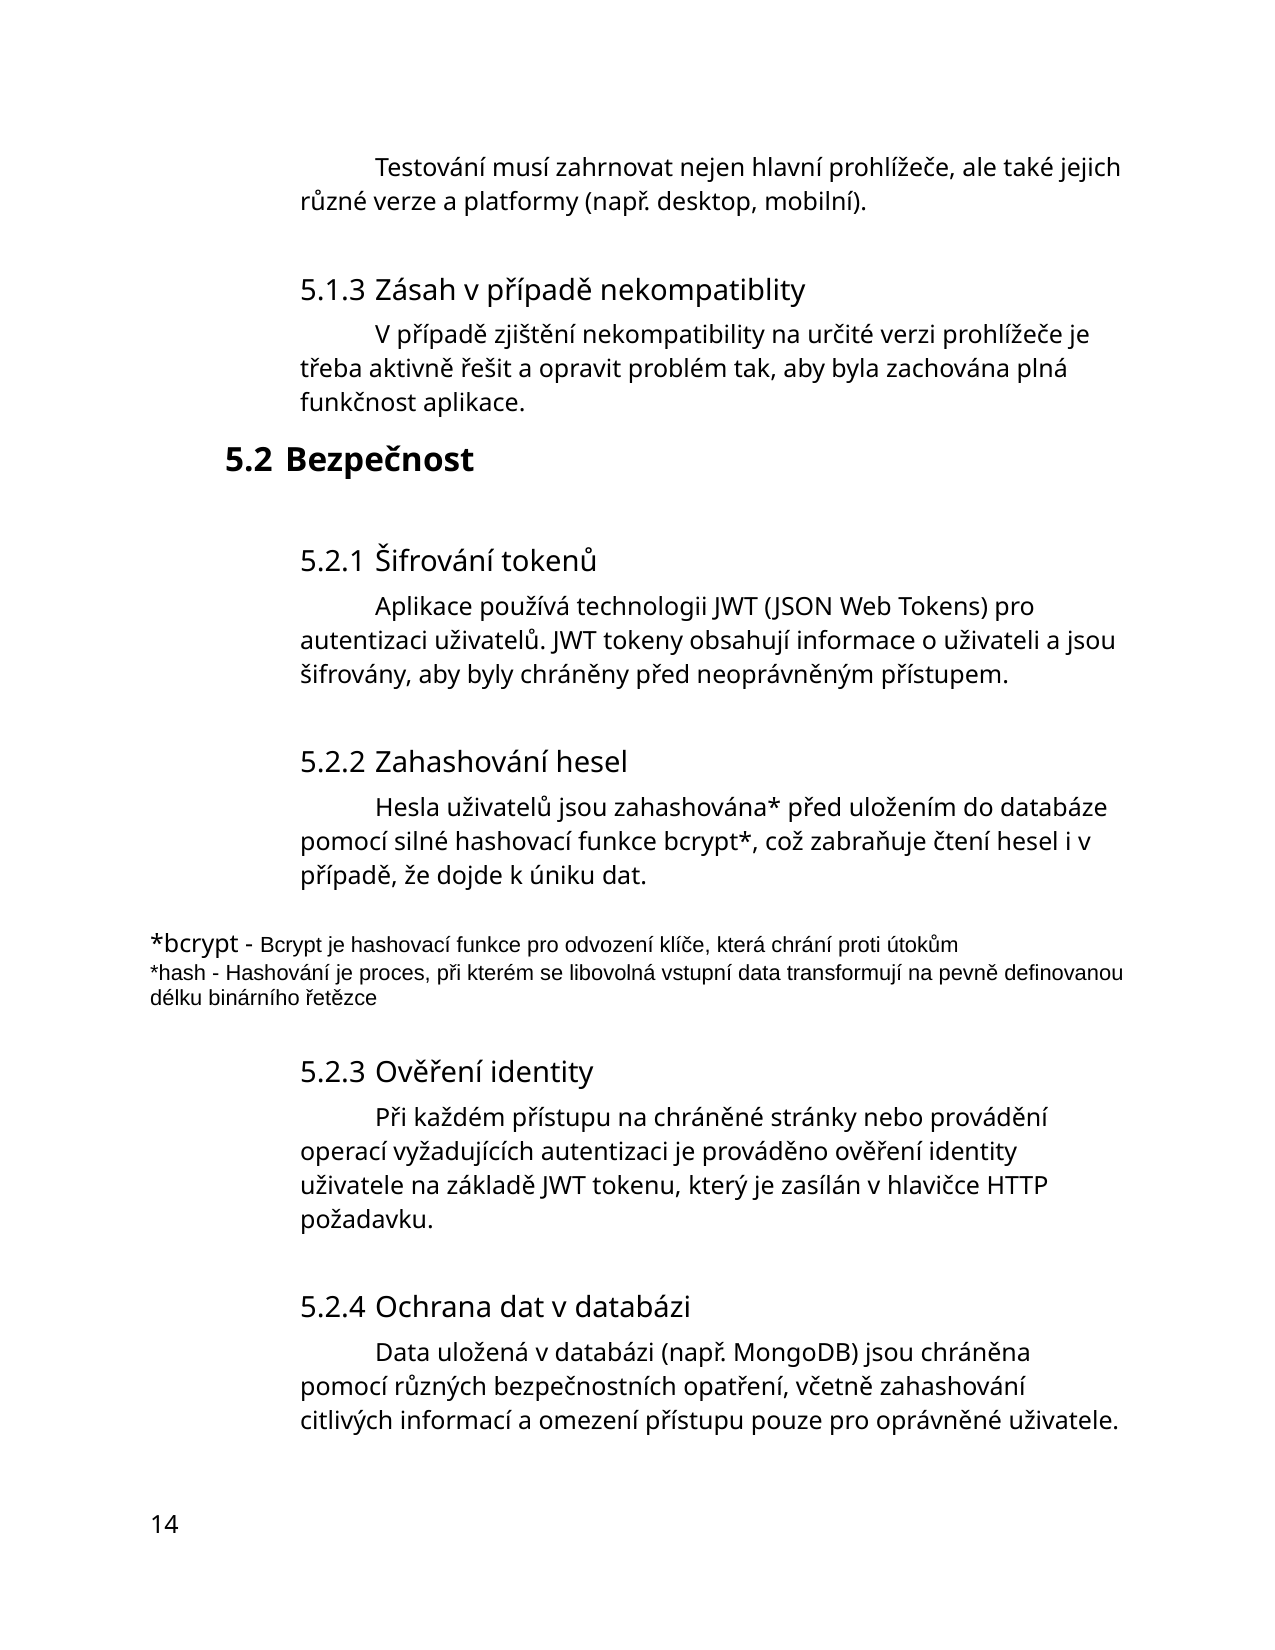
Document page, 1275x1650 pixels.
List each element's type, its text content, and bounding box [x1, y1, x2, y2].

text Při každém přístupu na chráněné stránky nebo provádění operací vyžadujících autentizaci je prováděno ověření identity uživatele na základě JWT tokenu, který je zasílán v hlavičce HTTP požadavku. [300, 1100, 1125, 1236]
subtitle Zahashování hesel [300, 741, 1125, 781]
subtitle Zásah v případě nekompatiblity [300, 269, 1125, 308]
text Testování musí zahrnovat nejen hlavní prohlížeče, ale také jejich různé verze a platformy (např. desktop, mobilní). [300, 150, 1125, 218]
subtitle Ochrana dat v databázi [300, 1287, 1125, 1326]
subtitle Ověření identity [300, 1052, 1125, 1091]
text Data uložená v databázi (např. MongoDB) jsou chráněna pomocí různých bezpečnostních opatření, včetně zahashování citlivých informací a omezení přístupu pouze pro oprávněné uživatele. [300, 1335, 1125, 1437]
text V případě zjištění nekompatibility na určité verzi prohlížeče je třeba aktivně řešit a opravit problém tak, aby byla zachována plná funkčnost aplikace. [300, 317, 1125, 419]
text *hash - Hashování je proces, při kterém se libovolná vstupní data transformují na pevně definovanou délku binárního řetězce [150, 959, 1125, 1010]
subtitle Šifrování tokenů [300, 540, 1125, 580]
text Hesla uživatelů jsou zahashována* před uložením do databáze pomocí silné hashovací funkce bcrypt*, což zabraňuje čtení hesel i v případě, že dojde k úniku dat. [300, 789, 1125, 891]
subtitle Bezpečnost [225, 436, 1125, 481]
text Aplikace používá technologii JWT (JSON Web Tokens) pro autentizaci uživatelů. JWT tokeny obsahují informace o uživateli a jsou šifrovány, aby byly chráněny před neoprávněným přístupem. [300, 588, 1125, 690]
text *bcrypt - Bcrypt je hashovací funkce pro odvození klíče, která chrání proti útokům [150, 925, 1125, 959]
